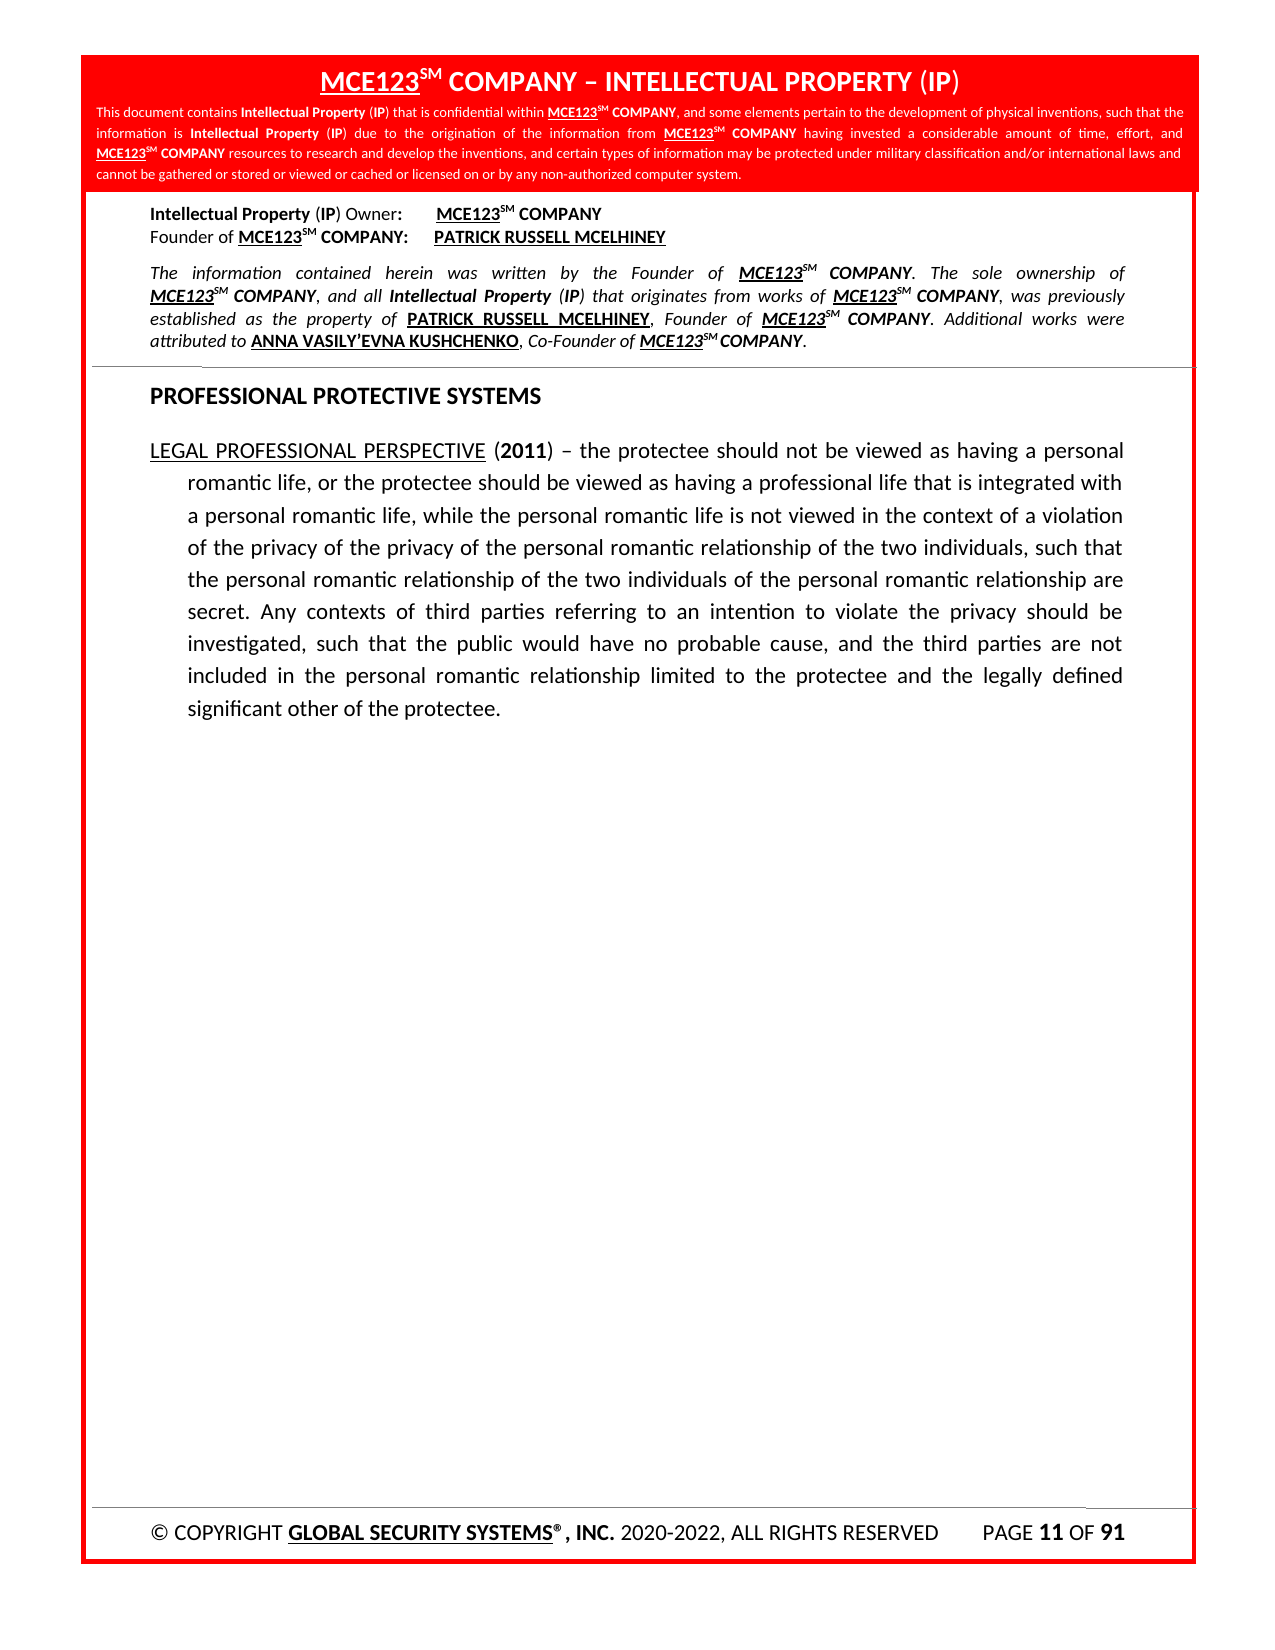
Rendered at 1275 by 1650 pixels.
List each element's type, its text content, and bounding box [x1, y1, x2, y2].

text LEGAL PROFESSIONAL PERSPECTIVE (2011) – the protectee should not be viewed as having a personal romantic life, or the protectee should be viewed as having a professional life that is integrated with a personal romantic life, while the personal romantic life is not viewed in the context of a violation of the privacy of the privacy of the personal romantic relationship of the two individuals, such that the personal romantic relationship of the two individuals of the personal romantic relationship are secret. Any contexts of third parties referring to an intention to violate the privacy should be investigated, such that the public would have no probable cause, and the third parties are not included in the personal romantic relationship limited to the protectee and the legally defined significant other of the protectee. [150, 436, 1125, 722]
text PROFESSIONAL PROTECTIVE SYSTEMS [150, 381, 1125, 411]
